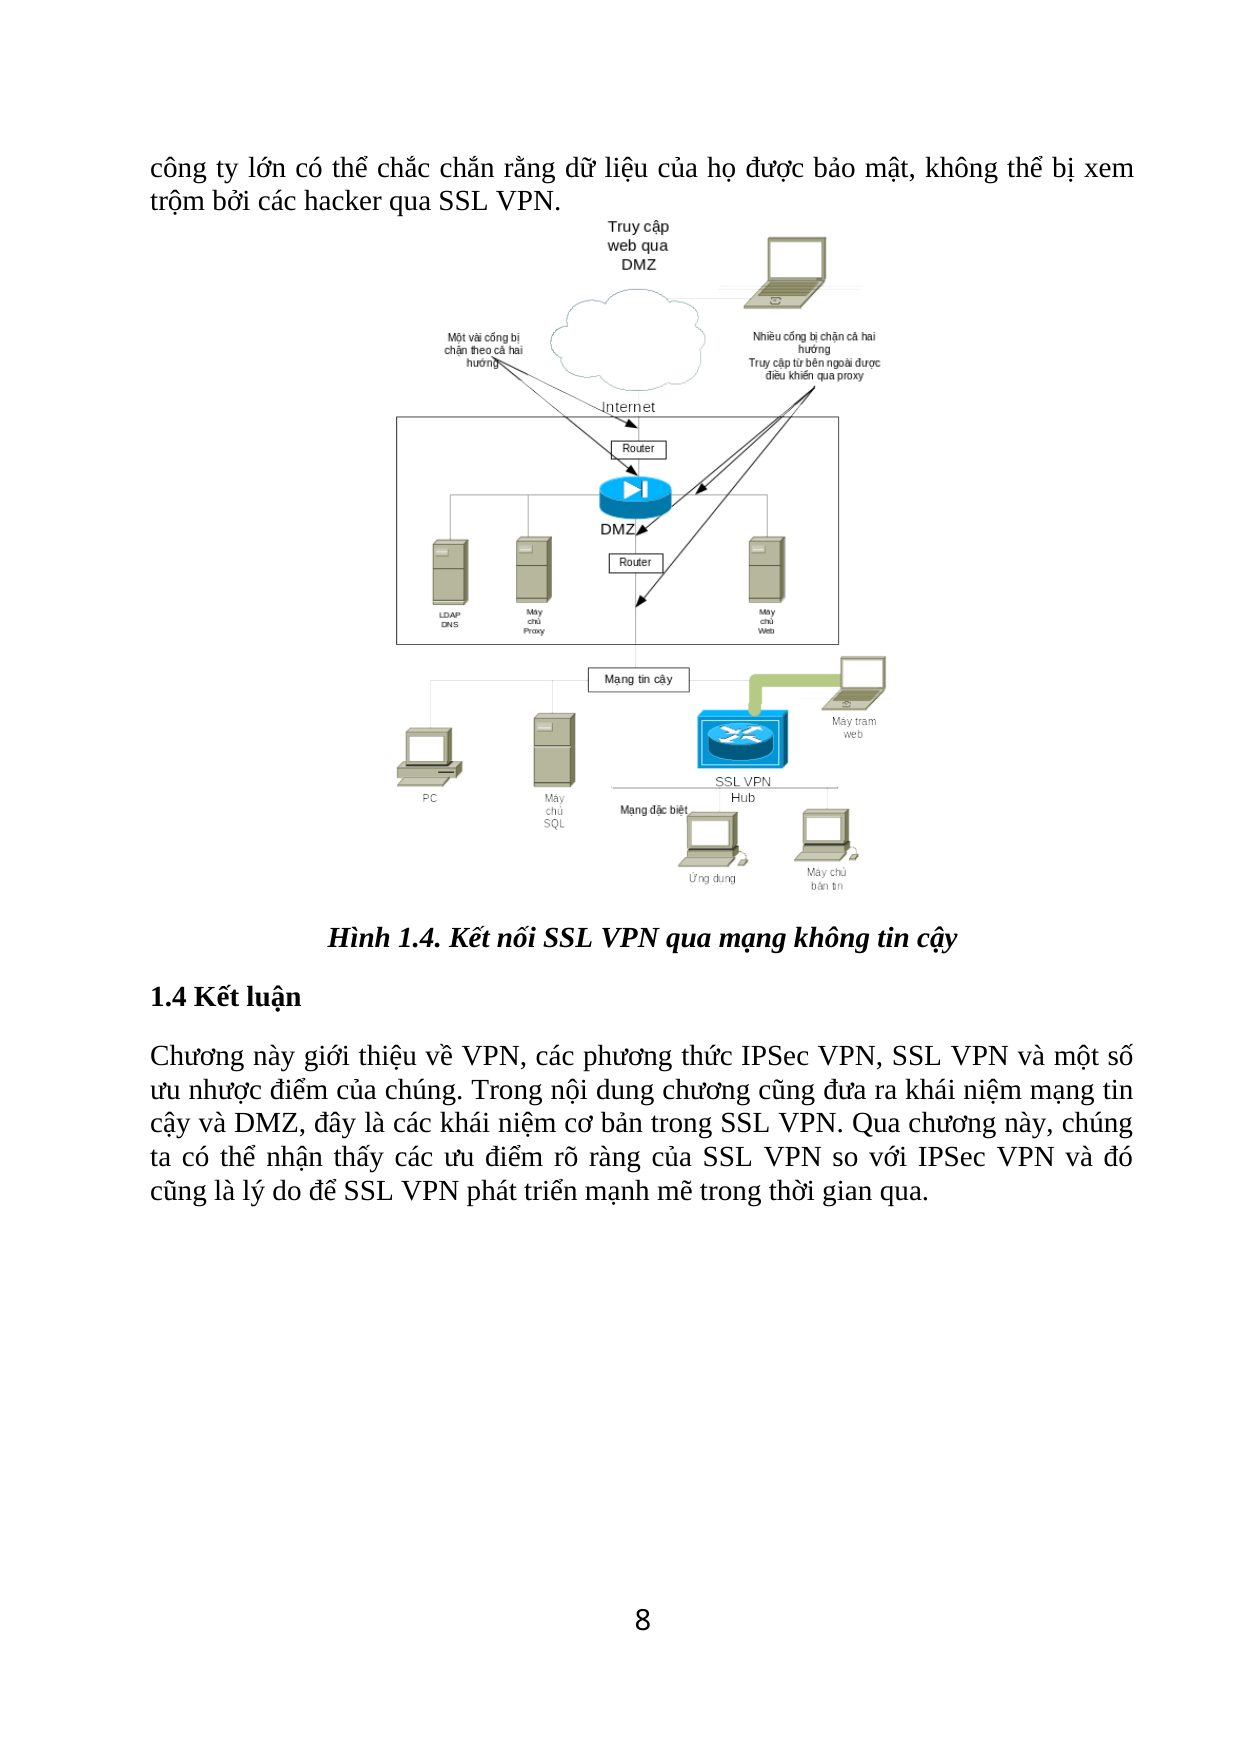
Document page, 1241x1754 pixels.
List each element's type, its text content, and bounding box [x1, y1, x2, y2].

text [150, 150, 1135, 217]
text Hình 1.4. Kết nối SSL VPN qua mạng không tin cậy [150, 920, 1135, 953]
text Chương này giới thiệu về VPN, các phương thức IPSec VPN, SSL VPN và một số ưu nhược điểm của chúng. Trong nội dung chương cũng đưa ra khái niệm mạng tin cậy và DMZ, đây là các khái niệm cơ bản trong SSL VPN. Qua chương này, chúng ta có thể nhận thấy các ưu điểm rõ ràng của SSL VPN so với IPSec VPN và đó cũng là lý do để SSL VPN phát triển mạnh mẽ trong thời gian qua. [150, 1038, 1135, 1206]
text 1.4 Kết luận [150, 979, 1135, 1013]
